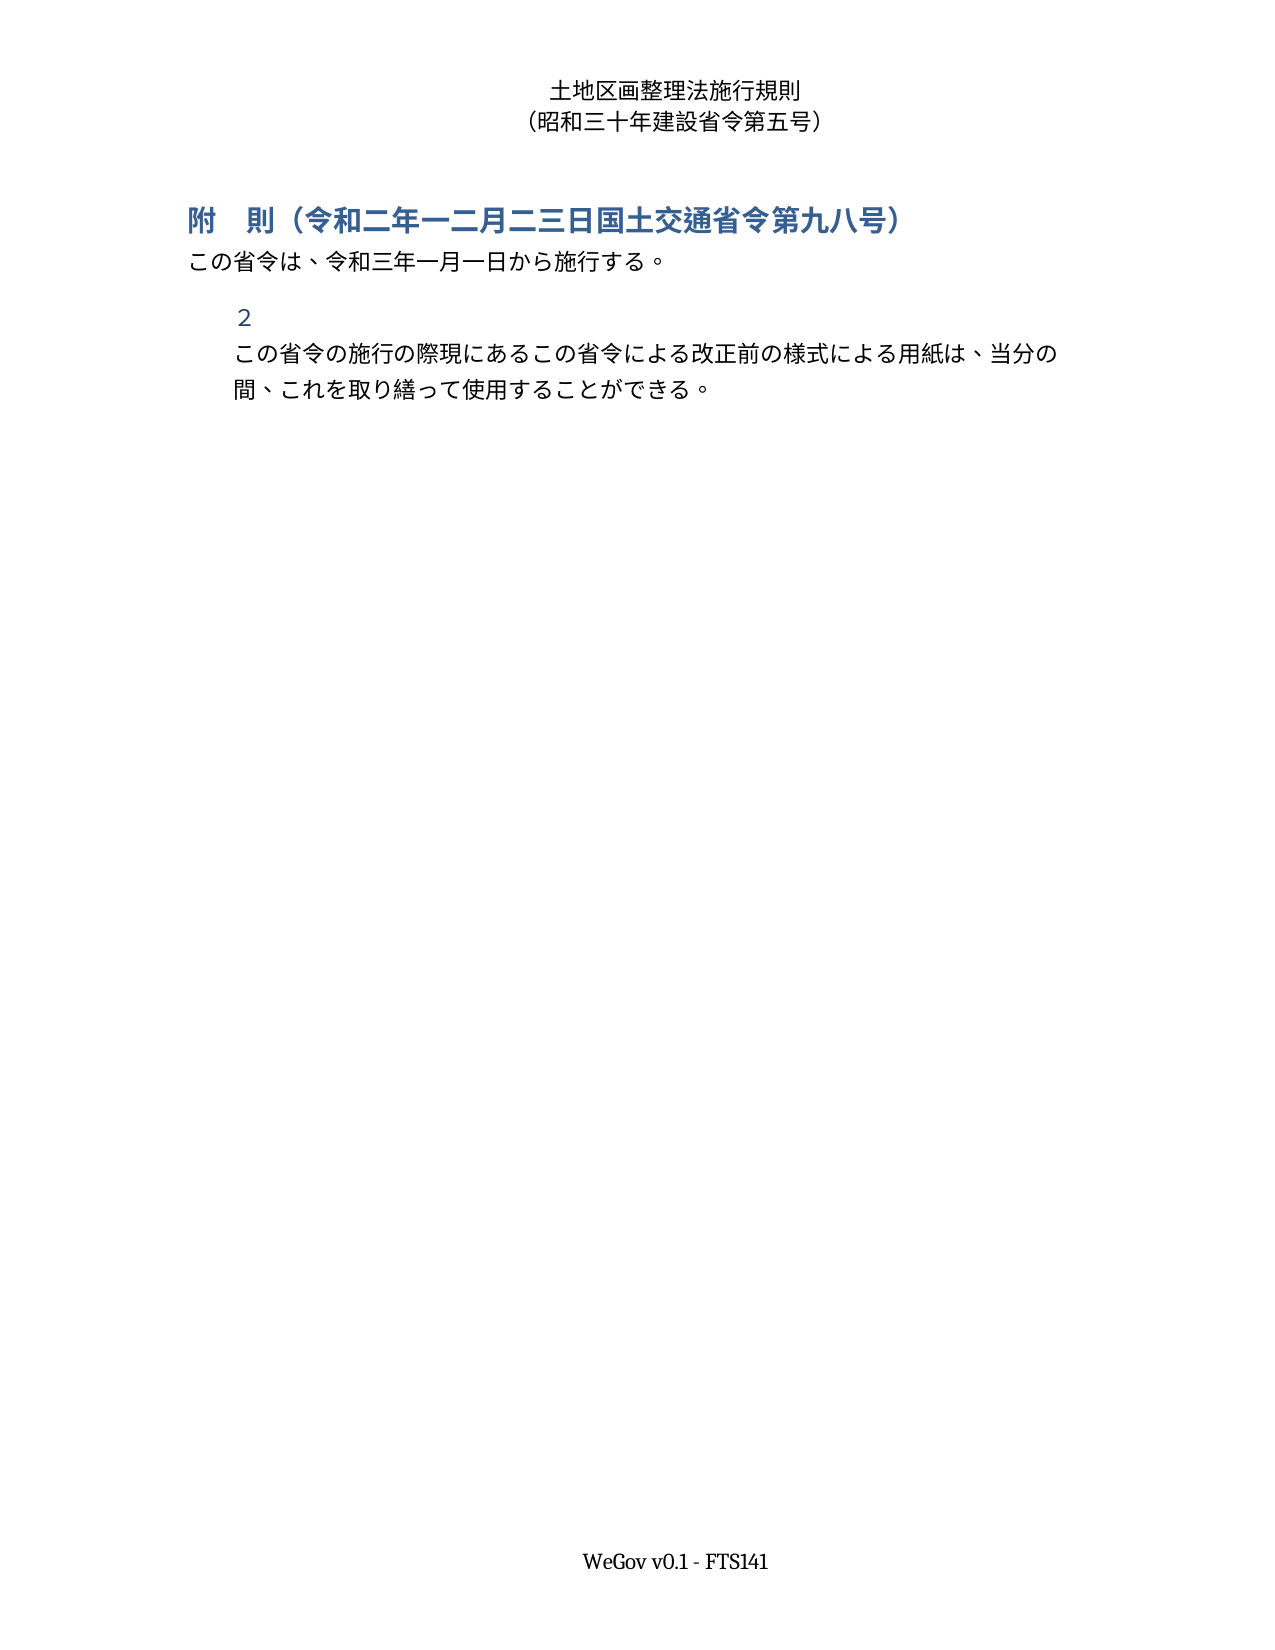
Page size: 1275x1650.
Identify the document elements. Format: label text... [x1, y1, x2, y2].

text この省令の施行の際現にあるこの省令による改正前の様式による用紙は、当分の間、これを取り繕って使用することができる。 [233, 338, 1087, 406]
subtitle ２ [233, 302, 1087, 334]
text この省令は、令和三年一月一日から施行する。 [187, 246, 1087, 277]
subtitle 附 則（令和二年一二月二三日国土交通省令第九八号） [187, 200, 1087, 240]
